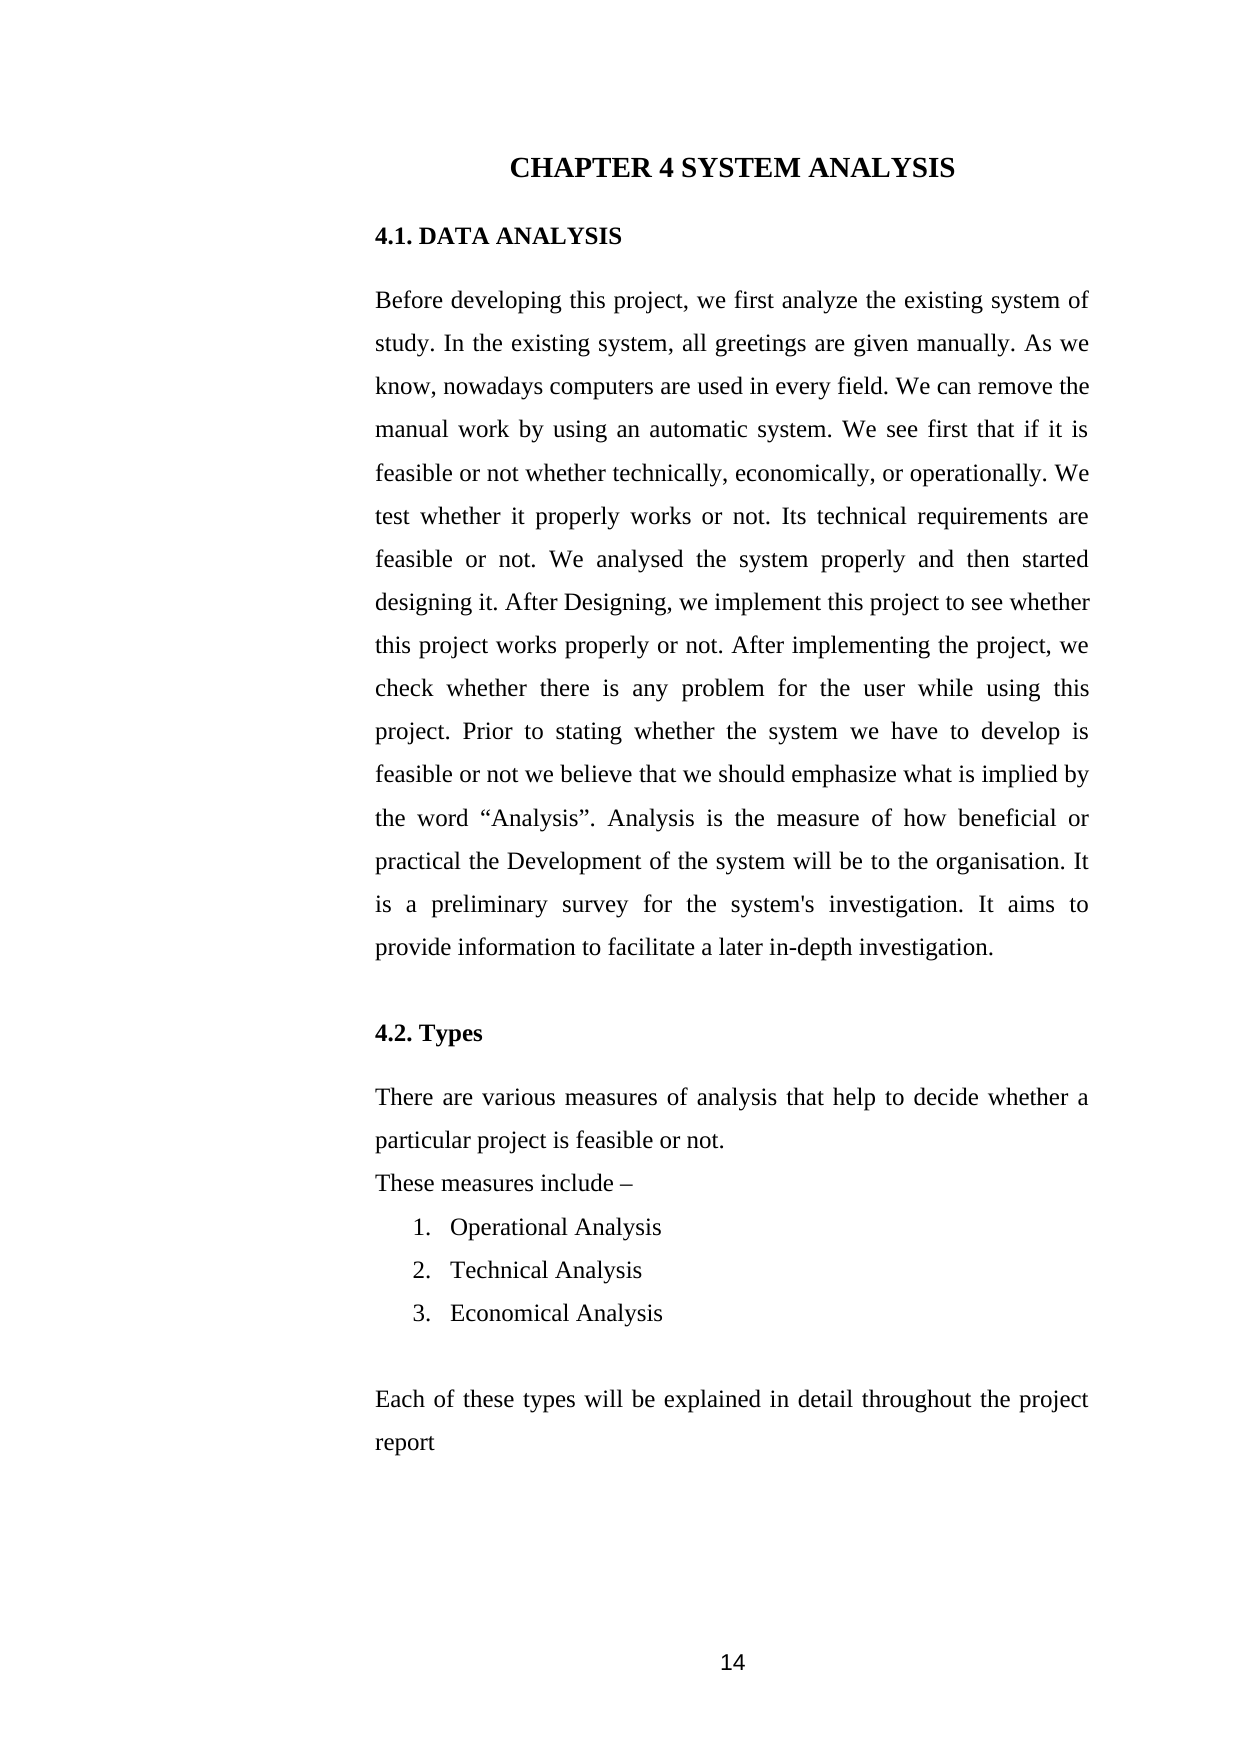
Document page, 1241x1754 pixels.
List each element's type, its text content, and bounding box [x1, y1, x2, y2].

text Before developing this project, we first analyze the existing system of study. In the existing system, all greetings are given manually. As we know, nowadays computers are used in every field. We can remove the manual work by using an automatic system. We see first that if it is feasible or not whether technically, economically, or operationally. We test whether it properly works or not. Its technical requirements are feasible or not. We analysed the system properly and then started designing it. After Designing, we implement this project to see whether this project works properly or not. After implementing the project, we check whether there is any problem for the user while using this project. Prior to stating whether the system we have to develop is feasible or not we believe that we should emphasize what is implied by the word “Analysis”. Analysis is the measure of how beneficial or practical the Development of the system will be to the organisation. It is a preliminary survey for the system's investigation. It aims to provide information to facilitate a later in-depth investigation. [375, 285, 1090, 961]
subtitle 4.2. Types [375, 1018, 1090, 1047]
list Operational Analysis [412, 1212, 1090, 1240]
text There are various measures of analysis that help to decide whether a particular project is feasible or not. [375, 1082, 1090, 1154]
text Each of these types will be explained in detail throughout the project report [375, 1384, 1090, 1456]
list Technical Analysis [412, 1255, 1090, 1283]
subtitle 4.1. DATA ANALYSIS [375, 221, 1090, 250]
list Economical Analysis [412, 1298, 1090, 1327]
text These measures include – [375, 1168, 1090, 1197]
subtitle CHAPTER 4 SYSTEM ANALYSIS [375, 150, 1090, 183]
